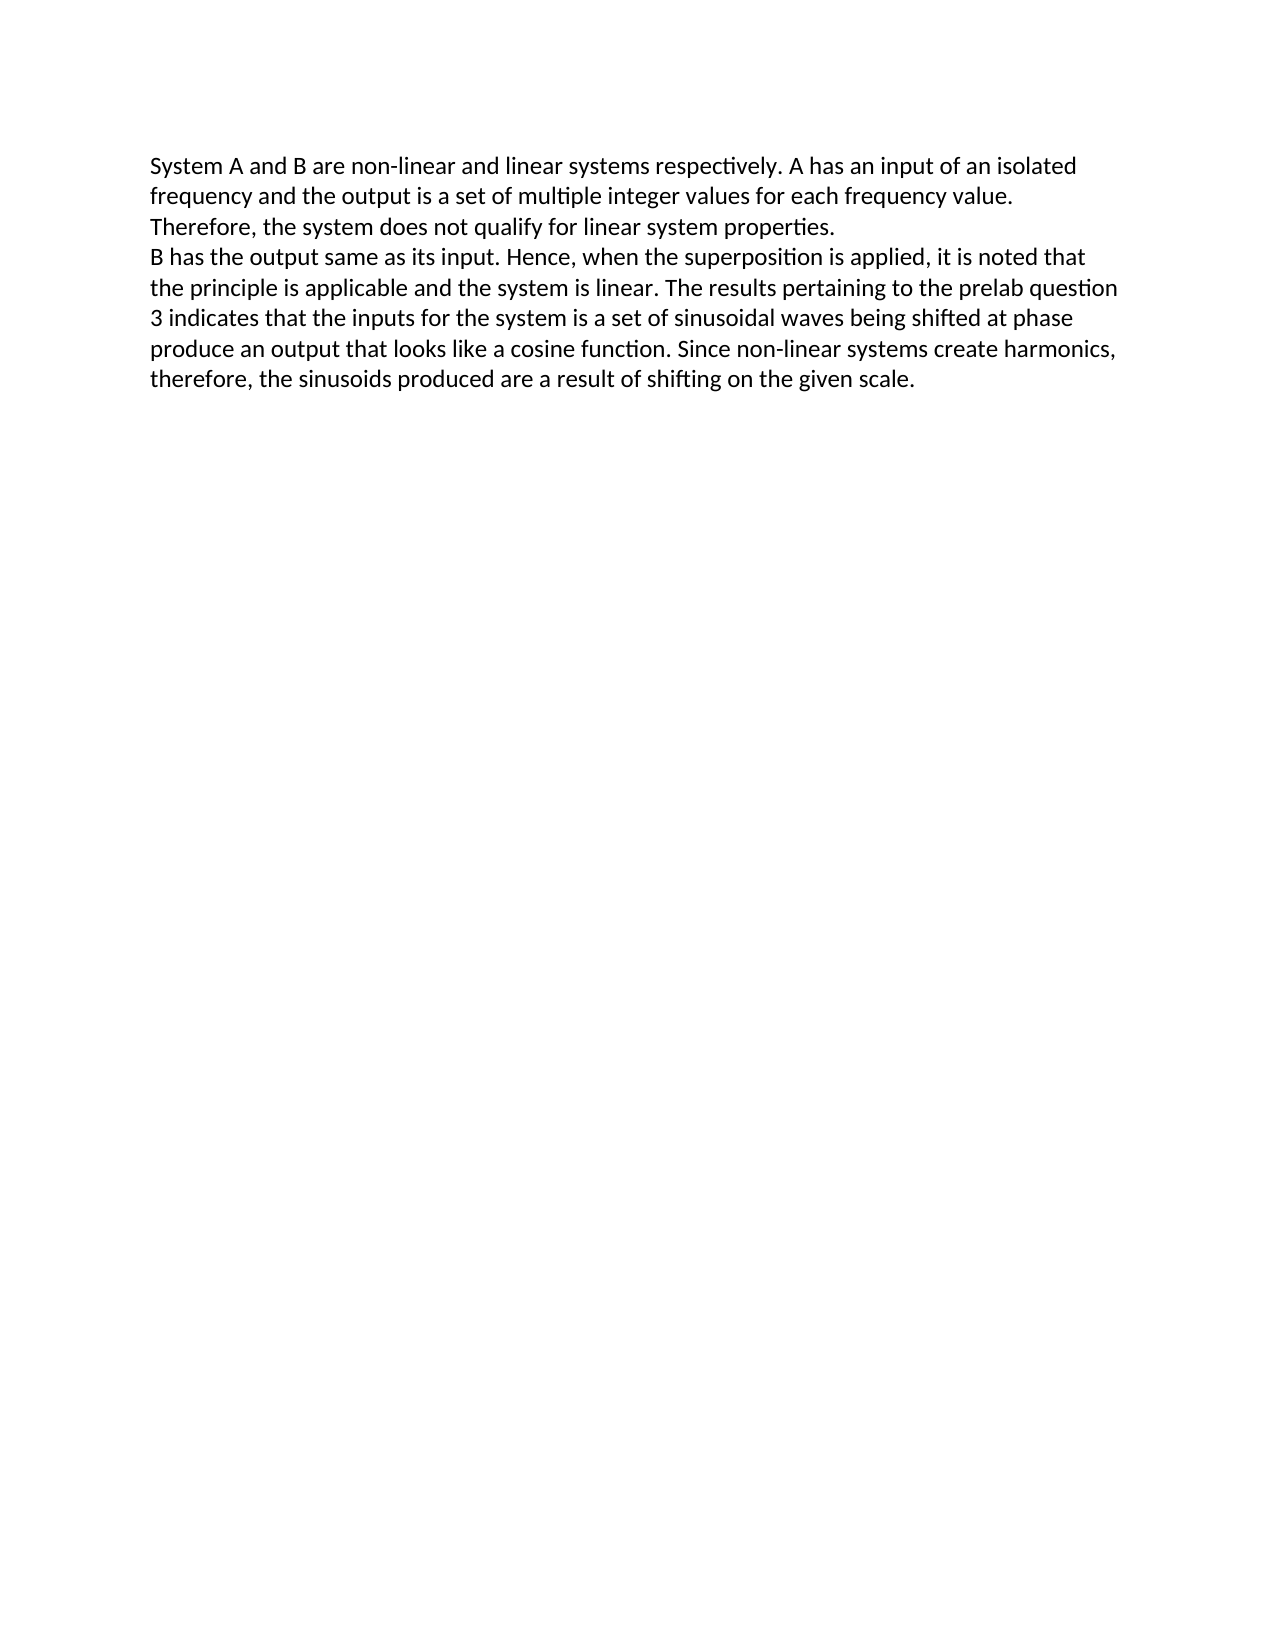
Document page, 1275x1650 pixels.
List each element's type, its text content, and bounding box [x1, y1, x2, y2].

text B has the output same as its input. Hence, when the superposition is applied, it is noted that the principle is applicable and the system is linear. The results pertaining to the prelab question 3 indicates that the inputs for the system is a set of sinusoidal waves being shifted at phase produce an output that looks like a cosine function. Since non-linear systems create harmonics, therefore, the sinusoids produced are a result of shifting on the given scale. [150, 242, 1125, 394]
text System A and B are non-linear and linear systems respectively. A has an input of an isolated frequency and the output is a set of multiple integer values for each frequency value. Therefore, the system does not qualify for linear system properties. [150, 150, 1125, 242]
